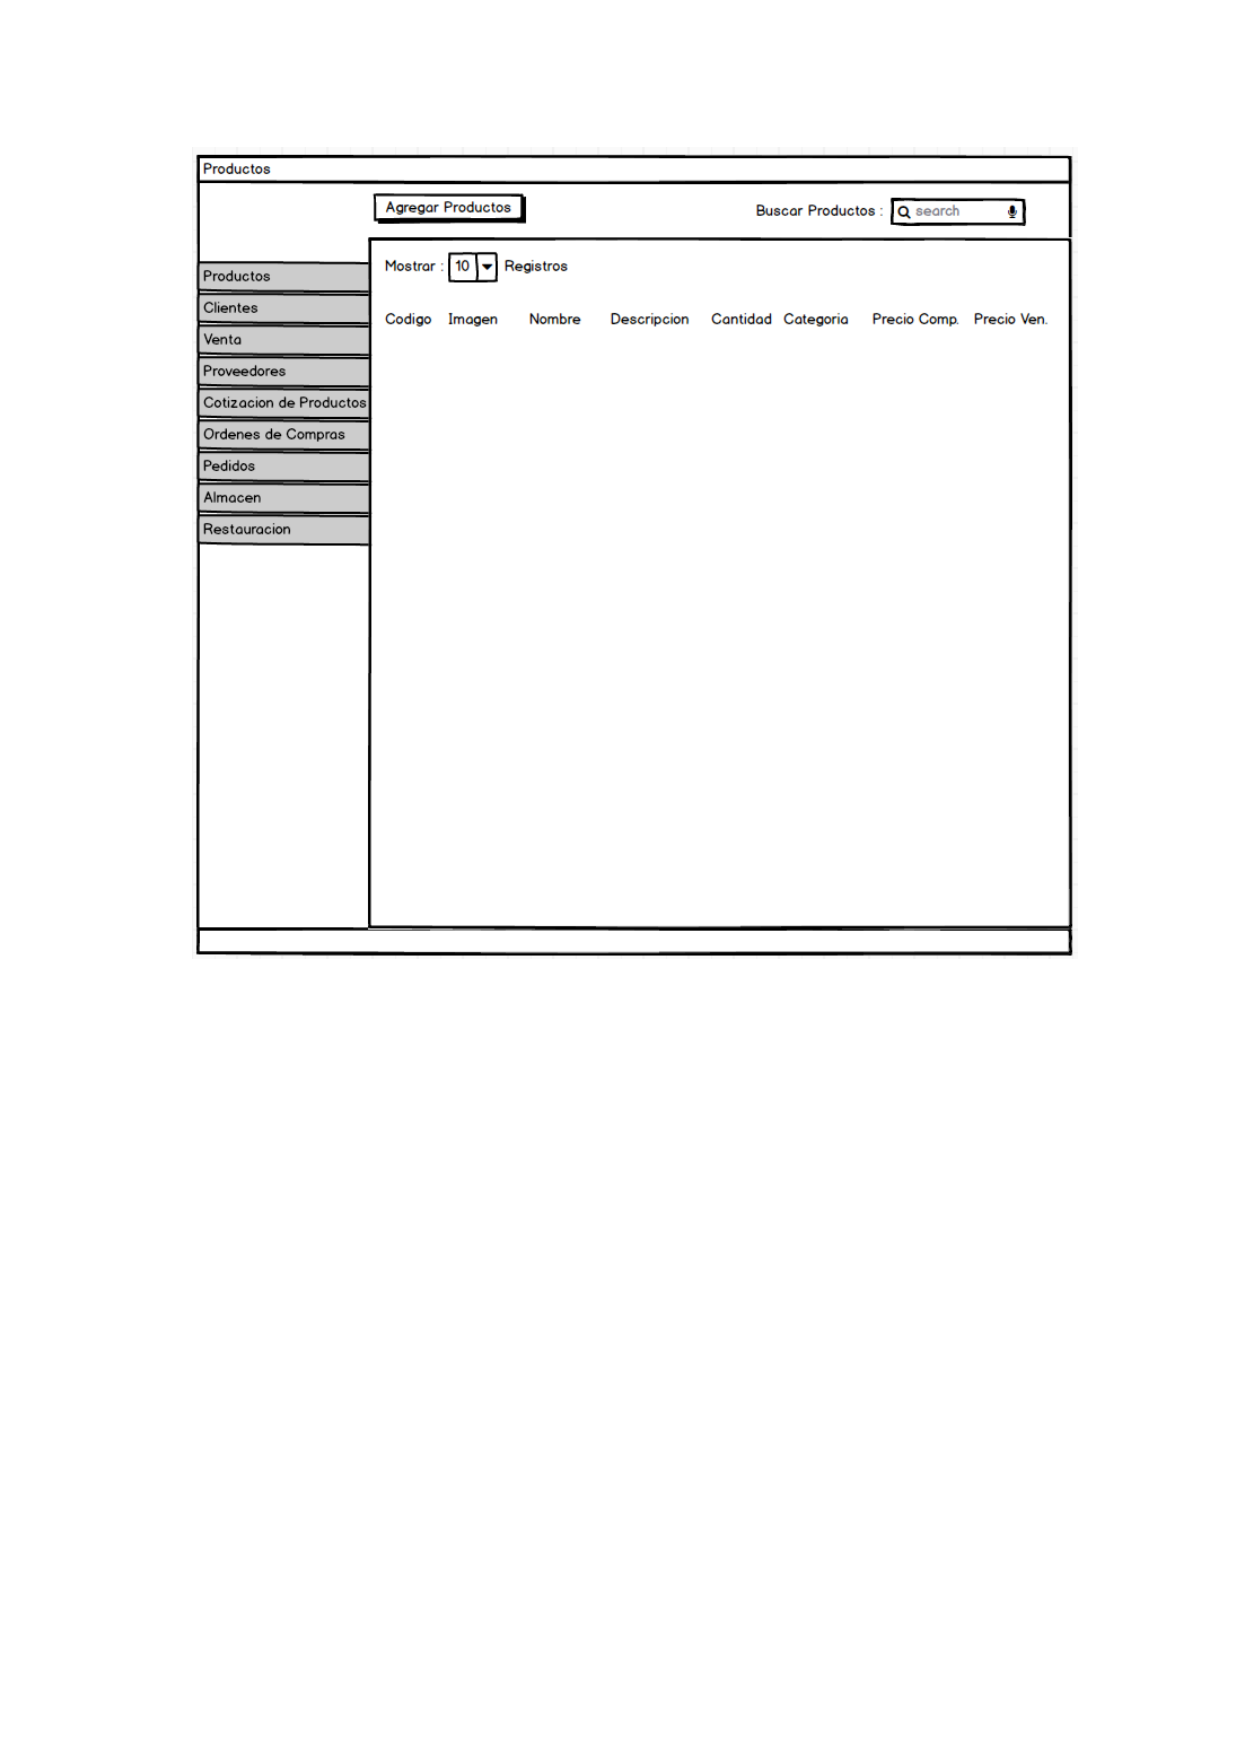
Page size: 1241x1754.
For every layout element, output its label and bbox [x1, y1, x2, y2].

picture [192, 147, 1078, 959]
